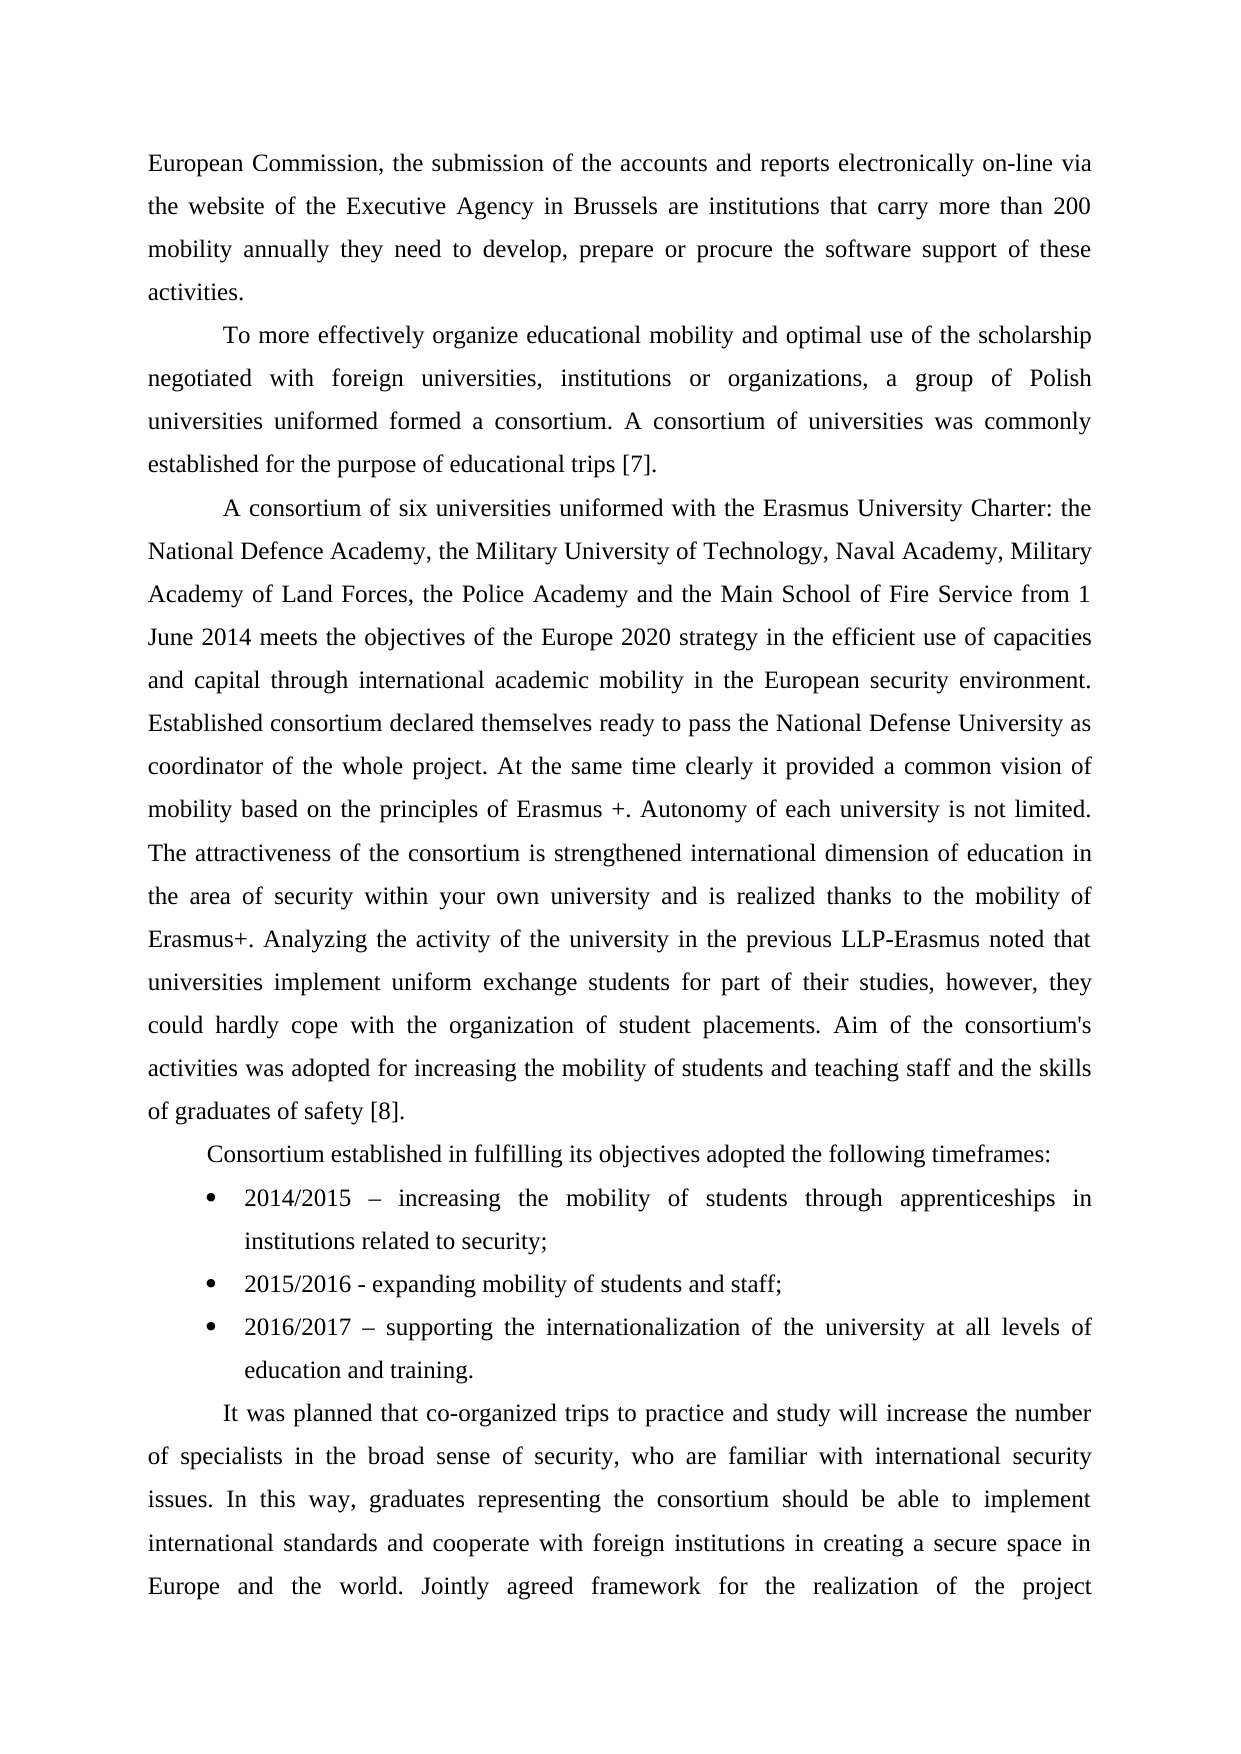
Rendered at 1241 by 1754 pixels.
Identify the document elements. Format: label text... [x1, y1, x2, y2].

list 2015/2016 - expanding mobility of students and staff; [207, 1269, 1093, 1298]
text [148, 148, 1093, 306]
list 2014/2015 – increasing the mobility of students through apprenticeships in institutions related to security; [207, 1183, 1093, 1254]
text A consortium of six universities uniformed with the Erasmus University Charter: the National Defence Academy, the Military University of Technology, Naval Academy, Military Academy of Land Forces, the Police Academy and the Main School of Fire Service from 1 June 2014 meets the objectives of the Europe 2020 strategy in the efficient use of capacities and capital through international academic mobility in the European security environment. Established consortium declared themselves ready to pass the National Defense University as coordinator of the whole project. At the same time clearly it provided a common vision of mobility based on the principles of Erasmus +. Autonomy of each university is not limited. The attractiveness of the consortium is strengthened international dimension of education in the area of ​​security within your own university and is realized thanks to the mobility of Erasmus+. Analyzing the activity of the university in the previous LLP-Erasmus noted that universities implement uniform exchange students for part of their studies, however, they could hardly cope with the organization of student placements. Aim of the consortium's activities was adopted for increasing the mobility of students and teaching staff and the skills of graduates of safety [8]. [148, 493, 1093, 1125]
text To more effectively organize educational mobility and optimal use of the scholarship negotiated with foreign universities, institutions or organizations, a group of Polish universities uniformed formed a consortium. A consortium of universities was commonly established for the purpose of educational trips [7]. [148, 320, 1093, 478]
text Consortium established in fulfilling its objectives adopted the following timeframes: [207, 1139, 1093, 1168]
list 2016/2017 – supporting the internationalization of the university at all levels of education and training. [207, 1312, 1093, 1384]
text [148, 1398, 1093, 1599]
